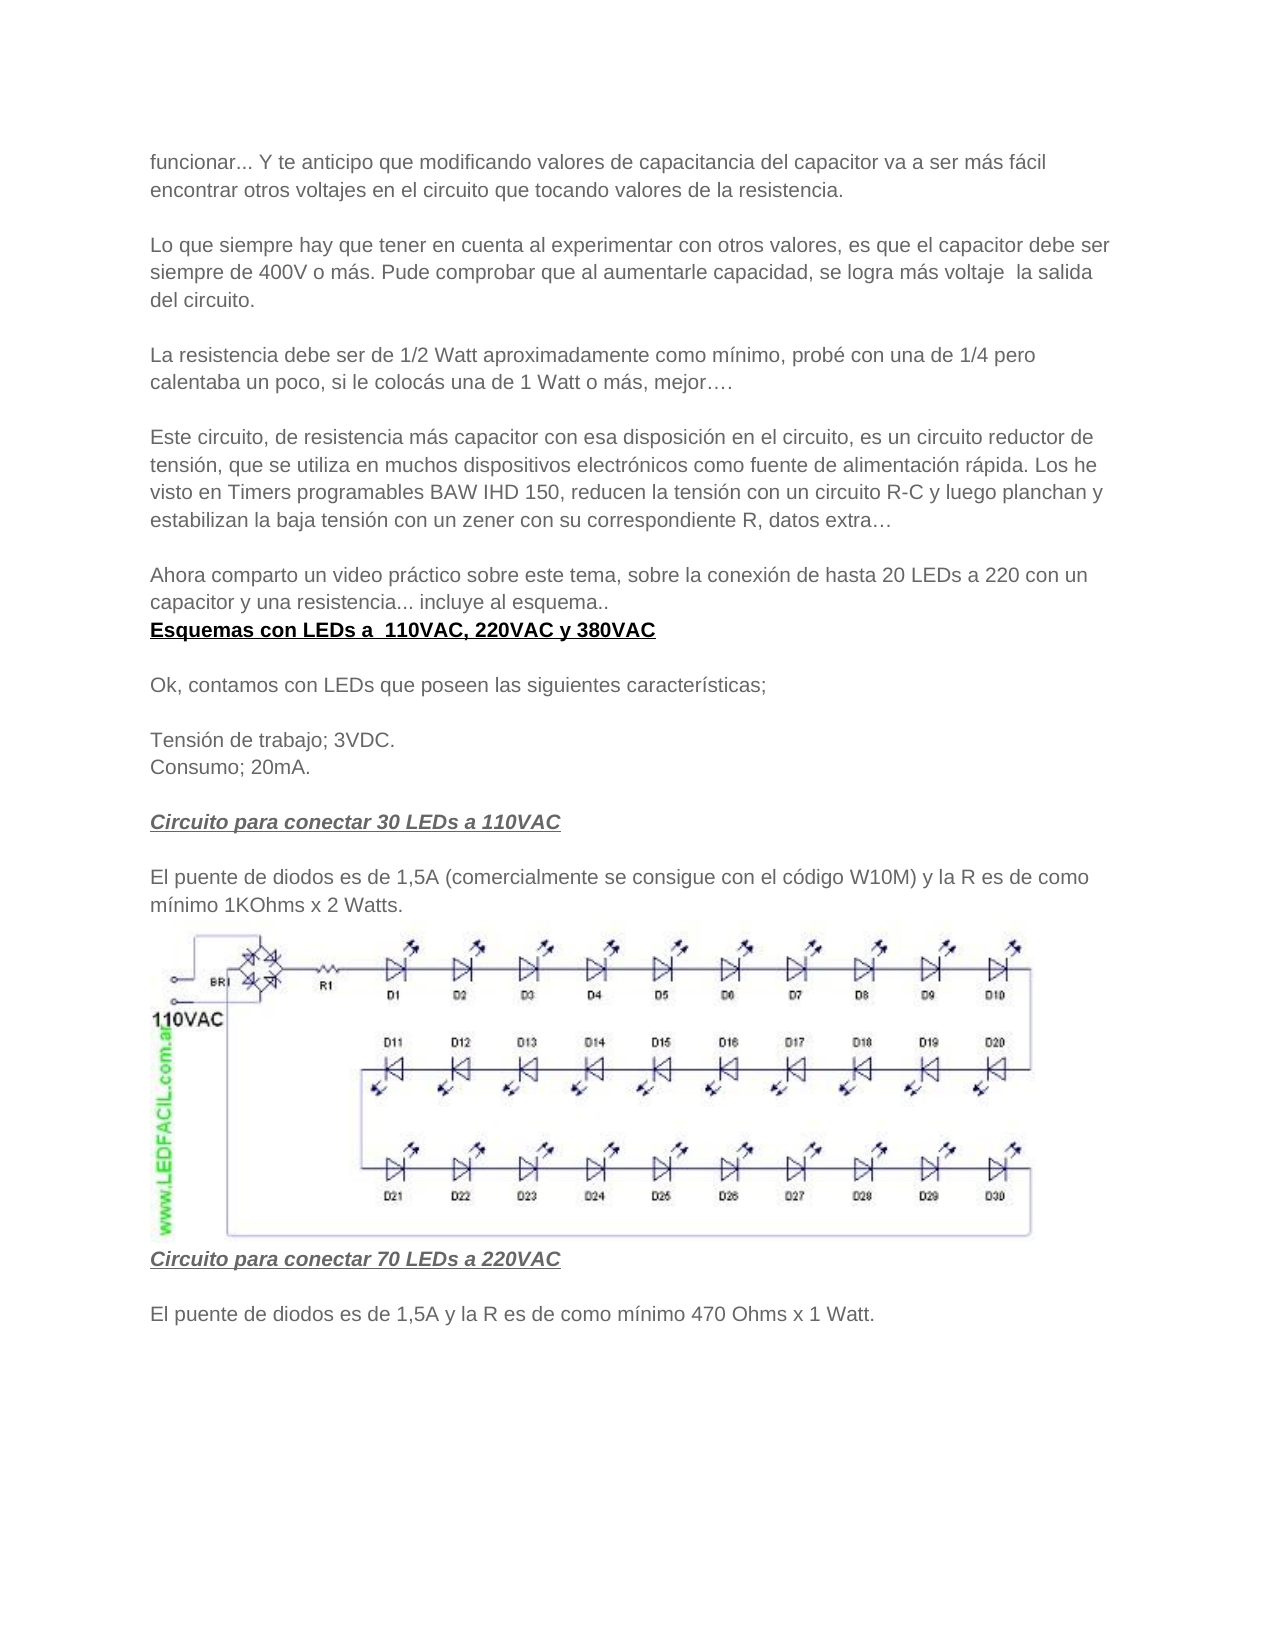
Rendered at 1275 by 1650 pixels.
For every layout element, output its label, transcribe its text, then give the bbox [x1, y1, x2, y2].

text La resistencia debe ser de 1/2 Watt aproximadamente como mínimo, probé con una de 1/4 pero calentaba un poco, si le colocás una de 1 Watt o más, mejor…. [150, 342, 1125, 394]
text Este circuito, de resistencia más capacitor con esa disposición en el circuito, es un circuito reductor de tensión, que se utiliza en muchos dispositivos electrónicos como fuente de alimentación rápida. Los he visto en Timers programables BAW IHD 150, reducen la tensión con un circuito R-C y luego planchan y estabilizan la baja tensión con un zener con su correspondiente R, datos extra… [150, 425, 1125, 531]
text El puente de diodos es de 1,5A y la R es de como mínimo 470 Ohms x 1 Watt. [150, 1302, 1125, 1326]
text El puente de diodos es de 1,5A (comercialmente se consigue con el código W10M) y la R es de como mínimo 1KOhms x 2 Watts. [150, 865, 1125, 916]
text Ok, contamos con LEDs que poseen las siguientes características; [150, 672, 1125, 696]
text Circuito para conectar 70 LEDs a 220VAC [150, 1247, 1125, 1271]
text Consumo; 20mA. [150, 755, 1125, 779]
text Circuito para conectar 30 LEDs a 110VAC [150, 810, 1125, 834]
text Esquemas con LEDs a 110VAC, 220VAC y 380VAC [150, 617, 1125, 641]
picture [150, 920, 1036, 1243]
text Tensión de trabajo; 3VDC. [150, 727, 1125, 751]
text Ahora comparto un video práctico sobre este tema, sobre la conexión de hasta 20 LEDs a 220 con un capacitor y una resistencia... incluye al esquema.. [150, 562, 1125, 614]
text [150, 150, 1125, 201]
text Lo que siempre hay que tener en cuenta al experimentar con otros valores, es que el capacitor debe ser siempre de 400V o más. Pude comprobar que al aumentarle capacidad, se logra más voltaje la salida del circuito. [150, 232, 1125, 311]
